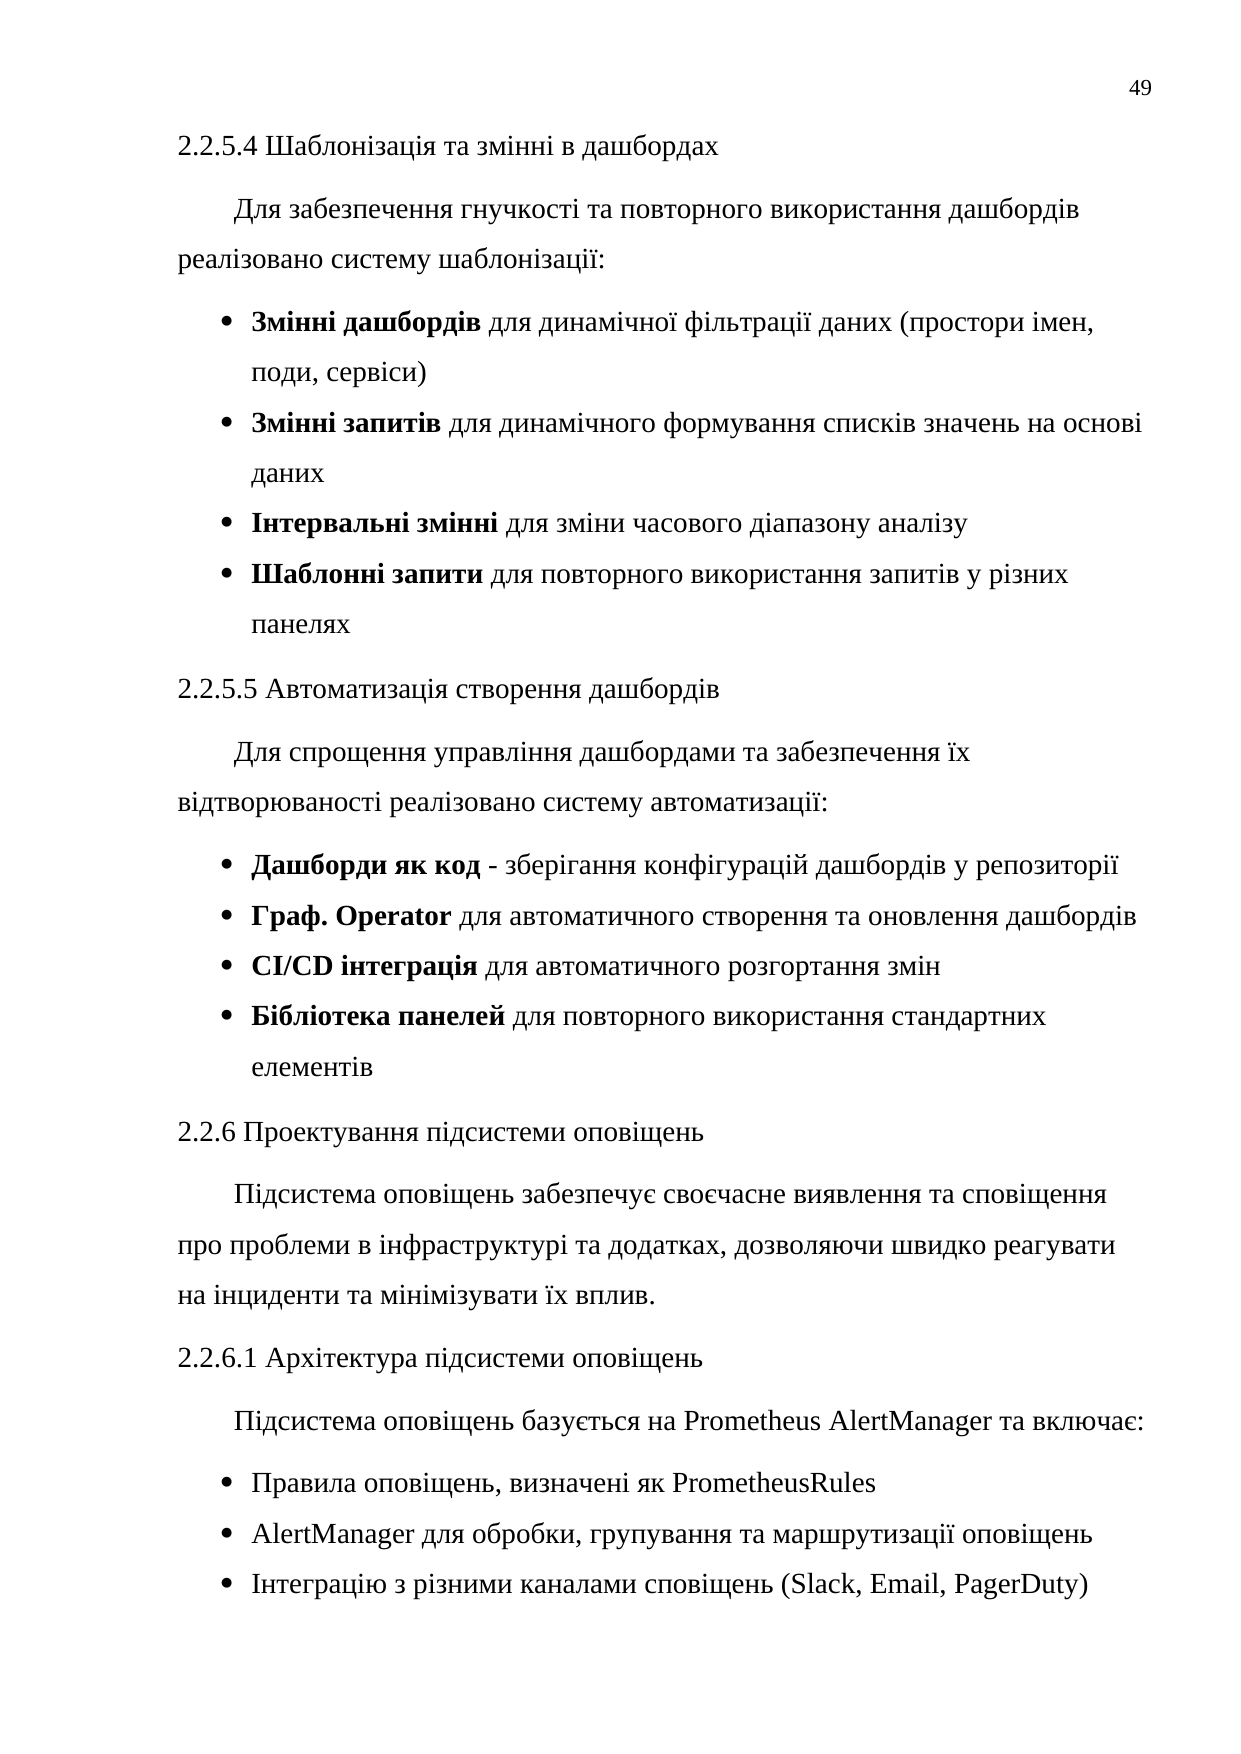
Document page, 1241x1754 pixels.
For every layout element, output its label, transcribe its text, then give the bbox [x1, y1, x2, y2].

list Правила оповіщень, визначені як PrometheusRules [222, 1466, 1152, 1499]
list Граф. Operator для автоматичного створення та оновлення дашбордів [222, 898, 1152, 931]
list Шаблонні запити для повторного використання запитів у різних панелях [222, 556, 1152, 640]
subtitle 2.2.6.1 Архітектура підсистеми оповіщень [177, 1340, 1152, 1373]
list Змінні дашбордів для динамічної фільтрації даних (простори імен, поди, сервіси) [222, 304, 1152, 388]
list Змінні запитів для динамічного формування списків значень на основі даних [222, 405, 1152, 489]
text Підсистема оповіщень базується на Prometheus AlertManager та включає: [177, 1403, 1152, 1436]
text Для забезпечення гнучкості та повторного використання дашбордів реалізовано систему шаблонізації: [177, 191, 1152, 275]
text Для спрощення управління дашбордами та забезпечення їх відтворюваності реалізовано систему автоматизації: [177, 734, 1152, 818]
list Бібліотека панелей для повторного використання стандартних елементів [222, 998, 1152, 1082]
list Інтеграцію з різними каналами сповіщень (Slack, Email, PagerDuty) [222, 1566, 1152, 1600]
list AlertManager для обробки, групування та маршрутизації оповіщень [222, 1516, 1152, 1550]
subtitle 2.2.6 Проектування підсистеми оповіщень [177, 1114, 1152, 1147]
subtitle 2.2.5.5 Автоматизація створення дашбордів [177, 671, 1152, 705]
list Інтервальні змінні для зміни часового діапазону аналізу [222, 506, 1152, 539]
list CI/CD інтеграція для автоматичного розгортання змін [222, 948, 1152, 982]
subtitle 2.2.5.4 Шаблонізація та змінні в дашбордах [177, 128, 1152, 162]
list Дашборди як код - зберігання конфігурацій дашбордів у репозиторії [222, 847, 1152, 881]
text Підсистема оповіщень забезпечує своєчасне виявлення та сповіщення про проблеми в інфраструктурі та додатках, дозволяючи швидко реагувати на інциденти та мінімізувати їх вплив. [177, 1177, 1152, 1311]
